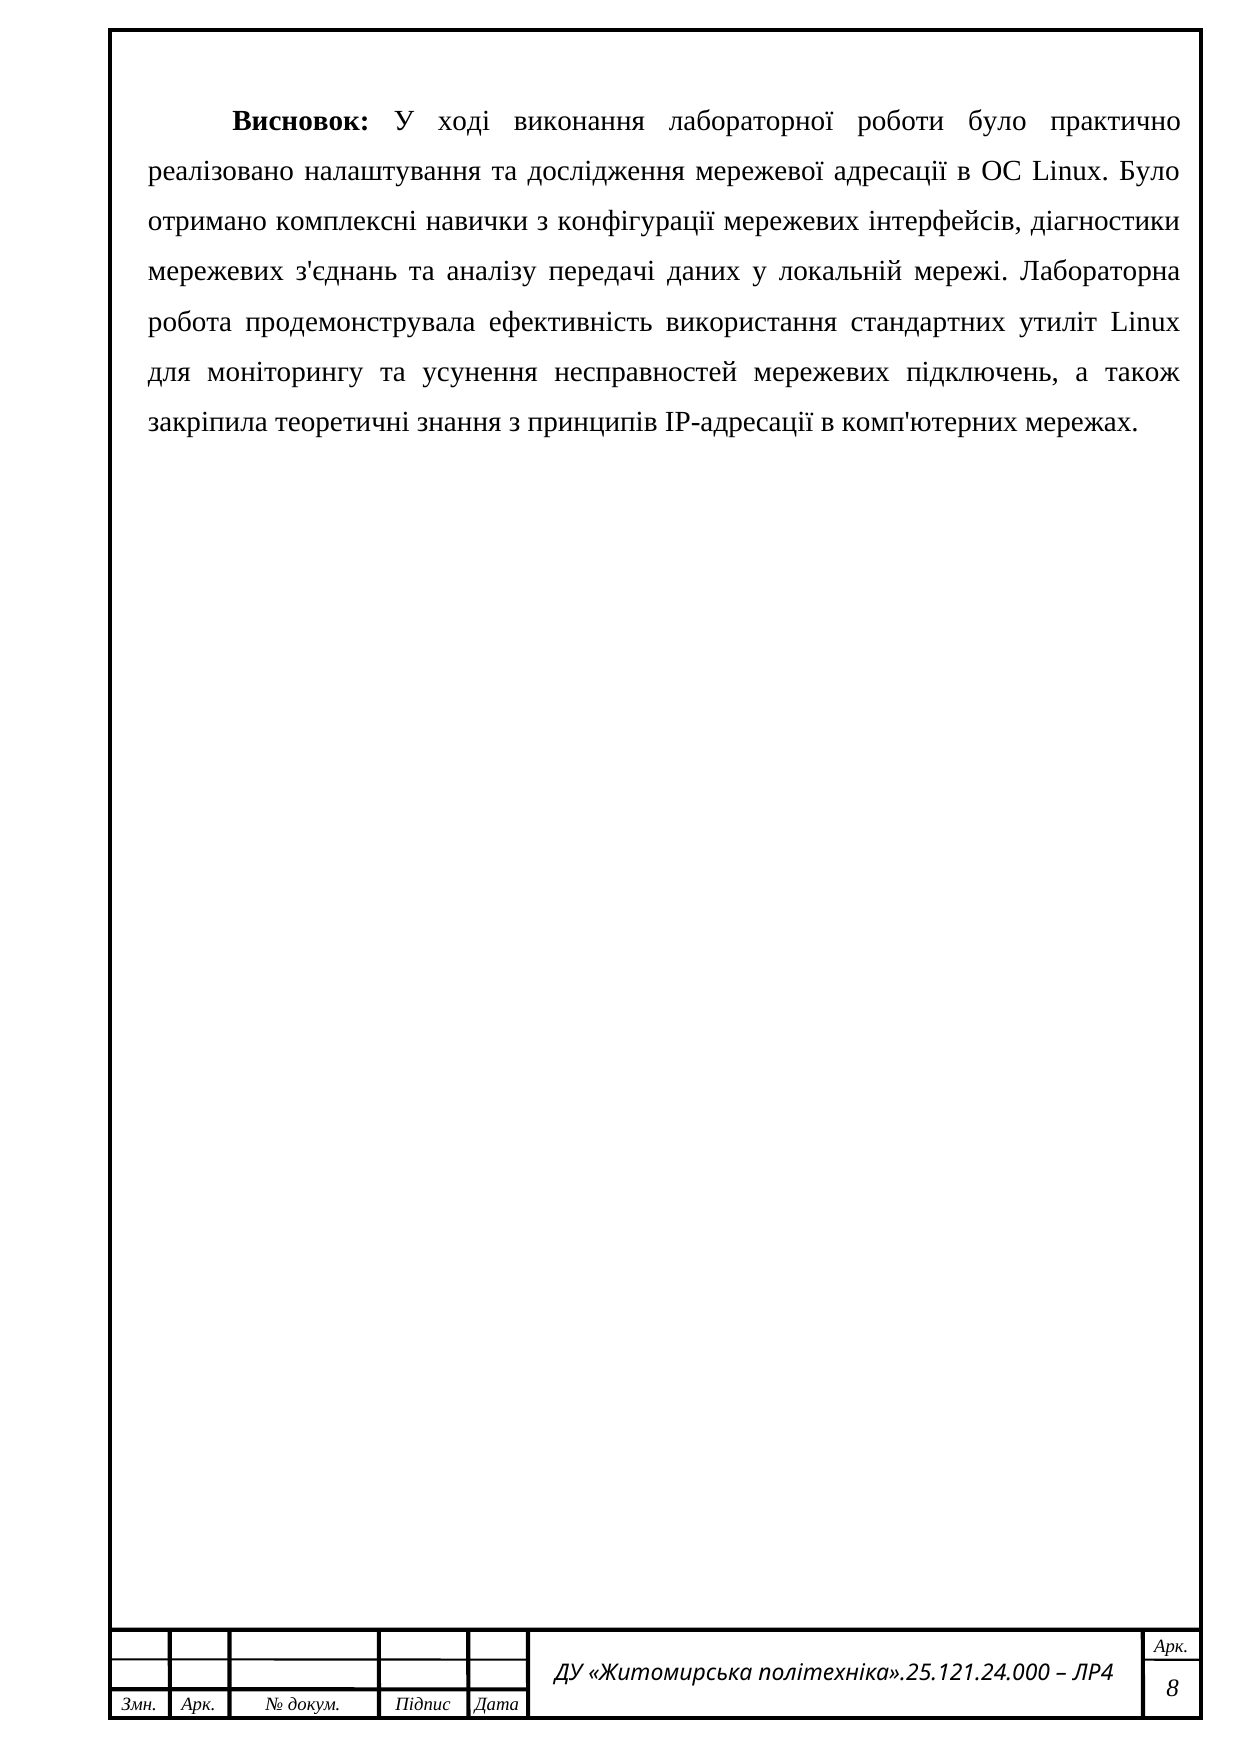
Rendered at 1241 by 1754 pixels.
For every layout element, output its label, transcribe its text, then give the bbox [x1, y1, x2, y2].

text Висновок: У ході виконання лабораторної роботи було практично реалізовано налаштування та дослідження мережевої адресації в ОС Linux. Було отримано комплексні навички з конфігурації мережевих інтерфейсів, діагностики мережевих з'єднань та аналізу передачі даних у локальній мережі. Лабораторна робота продемонструвала ефективність використання стандартних утиліт Linux для моніторингу та усунення несправностей мережевих підключень, а також закріпила теоретичні знання з принципів IP-адресації в комп'ютерних мережах. [148, 103, 1181, 438]
